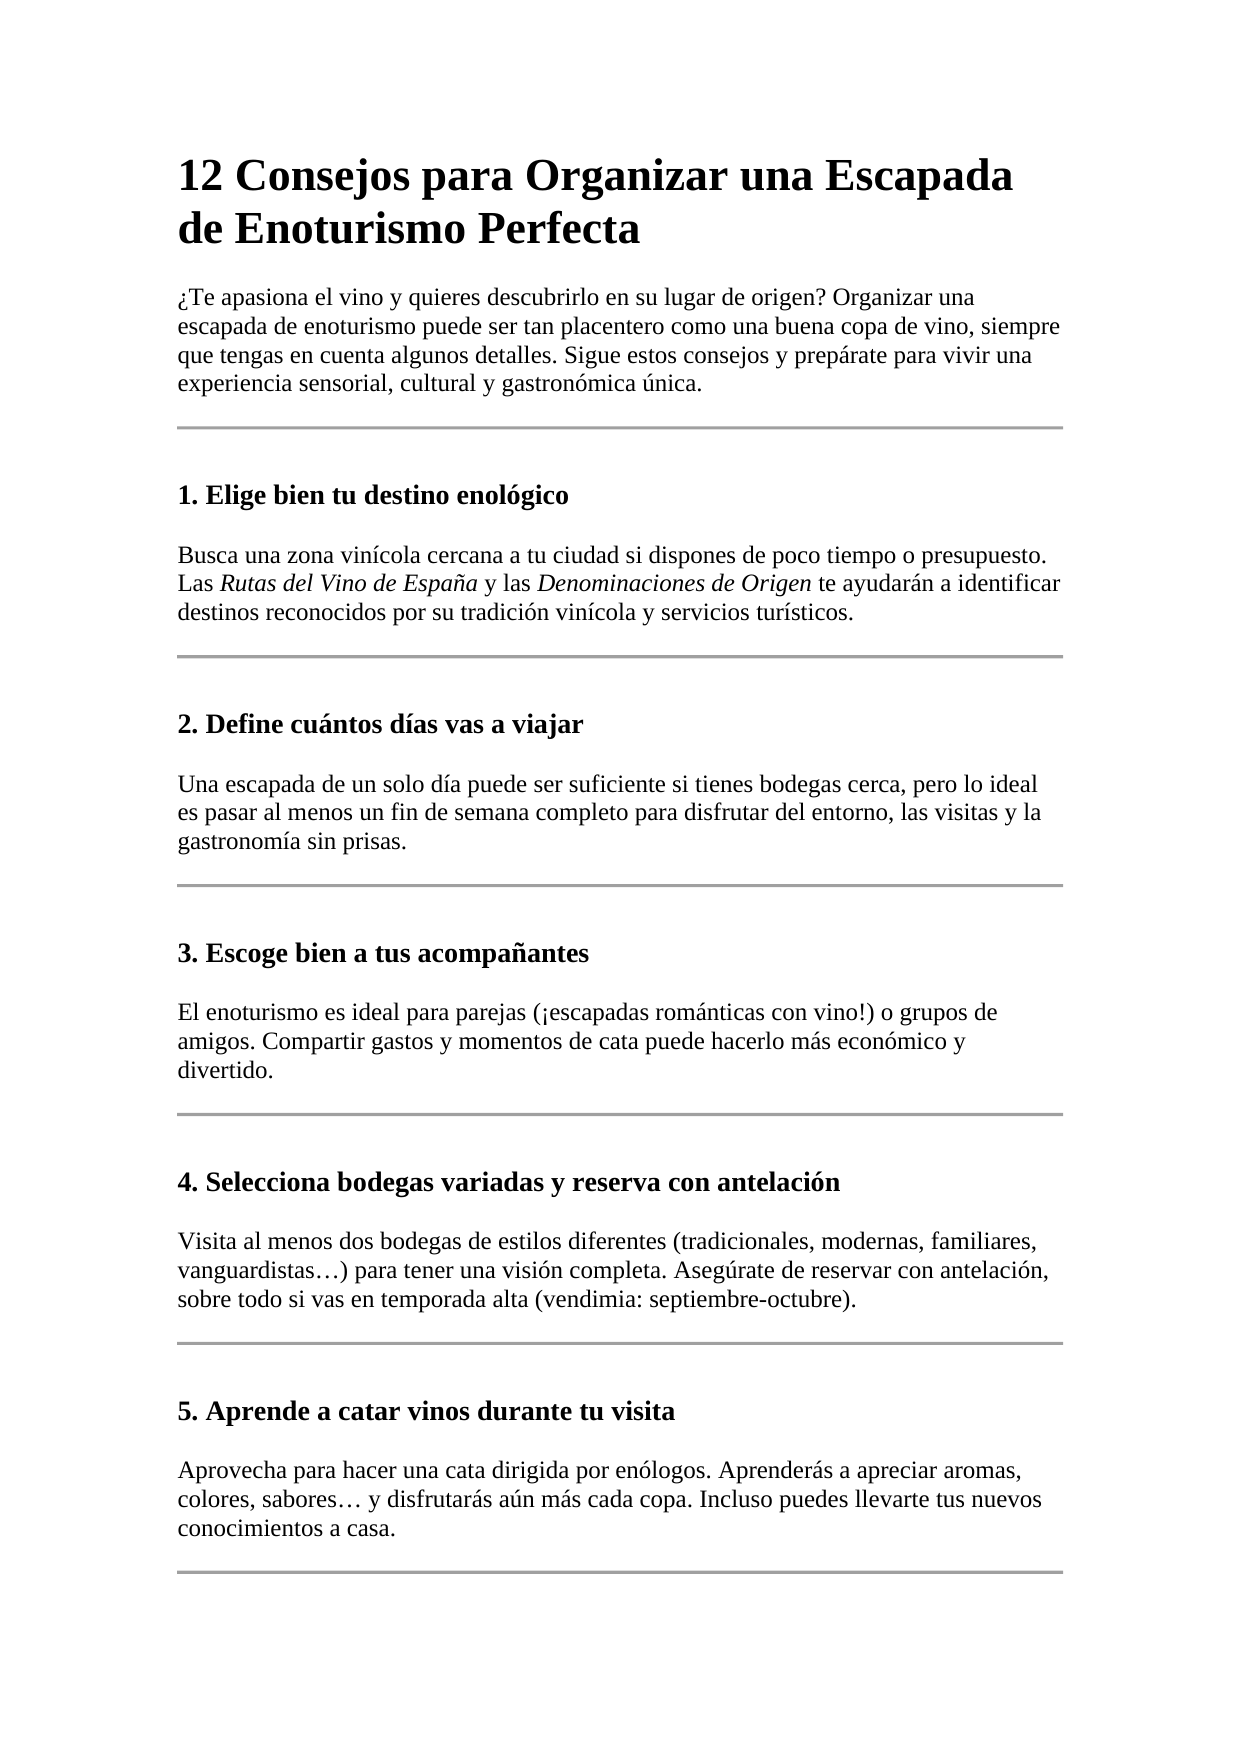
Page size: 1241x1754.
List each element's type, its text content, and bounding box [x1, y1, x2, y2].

text Aprovecha para hacer una cata dirigida por enólogos. Aprenderás a apreciar aromas, colores, sabores… y disfrutarás aún más cada copa. Incluso puedes llevarte tus nuevos conocimientos a casa. [177, 1455, 1063, 1541]
text ¿Te apasiona el vino y quieres descubrirlo en su lugar de origen? Organizar una escapada de enoturismo puede ser tan placentero como una buena copa de vino, siempre que tengas en cuenta algunos detalles. Sigue estos consejos y prepárate para vivir una experiencia sensorial, cultural y gastronómica única. [177, 282, 1063, 397]
text Una escapada de un solo día puede ser suficiente si tienes bodegas cerca, pero lo ideal es pasar al menos un fin de semana completo para disfrutar del entorno, las visitas y la gastronomía sin prisas. [177, 769, 1063, 855]
text Busca una zona vinícola cercana a tu ciudad si dispones de poco tiempo o presupuesto. Las Rutas del Vino de España y las Denominaciones de Origen te ayudarán a identificar destinos reconocidos por su tradición vinícola y servicios turísticos. [177, 540, 1063, 626]
text 1. Elige bien tu destino enológico [177, 478, 1063, 511]
text Visita al menos dos bodegas de estilos diferentes (tradicionales, modernas, familiares, vanguardistas…) para tener una visión completa. Asegúrate de reservar con antelación, sobre todo si vas en temporada alta (vendimia: septiembre-octubre). [177, 1226, 1063, 1313]
text 5. Aprende a catar vinos durante tu visita [177, 1394, 1063, 1426]
text El enoturismo es ideal para parejas (¡escapadas románticas con vino!) o grupos de amigos. Compartir gastos y momentos de cata puede hacerlo más económico y divertido. [177, 997, 1063, 1084]
text 3. Escoge bien a tus acompañantes [177, 936, 1063, 968]
text 2. Define cuántos días vas a viajar [177, 707, 1063, 739]
text 4. Selecciona bodegas variadas y reserva con antelación [177, 1165, 1063, 1197]
text 12 Consejos para Organizar una Escapada de Enoturismo Perfecta [177, 148, 1063, 253]
